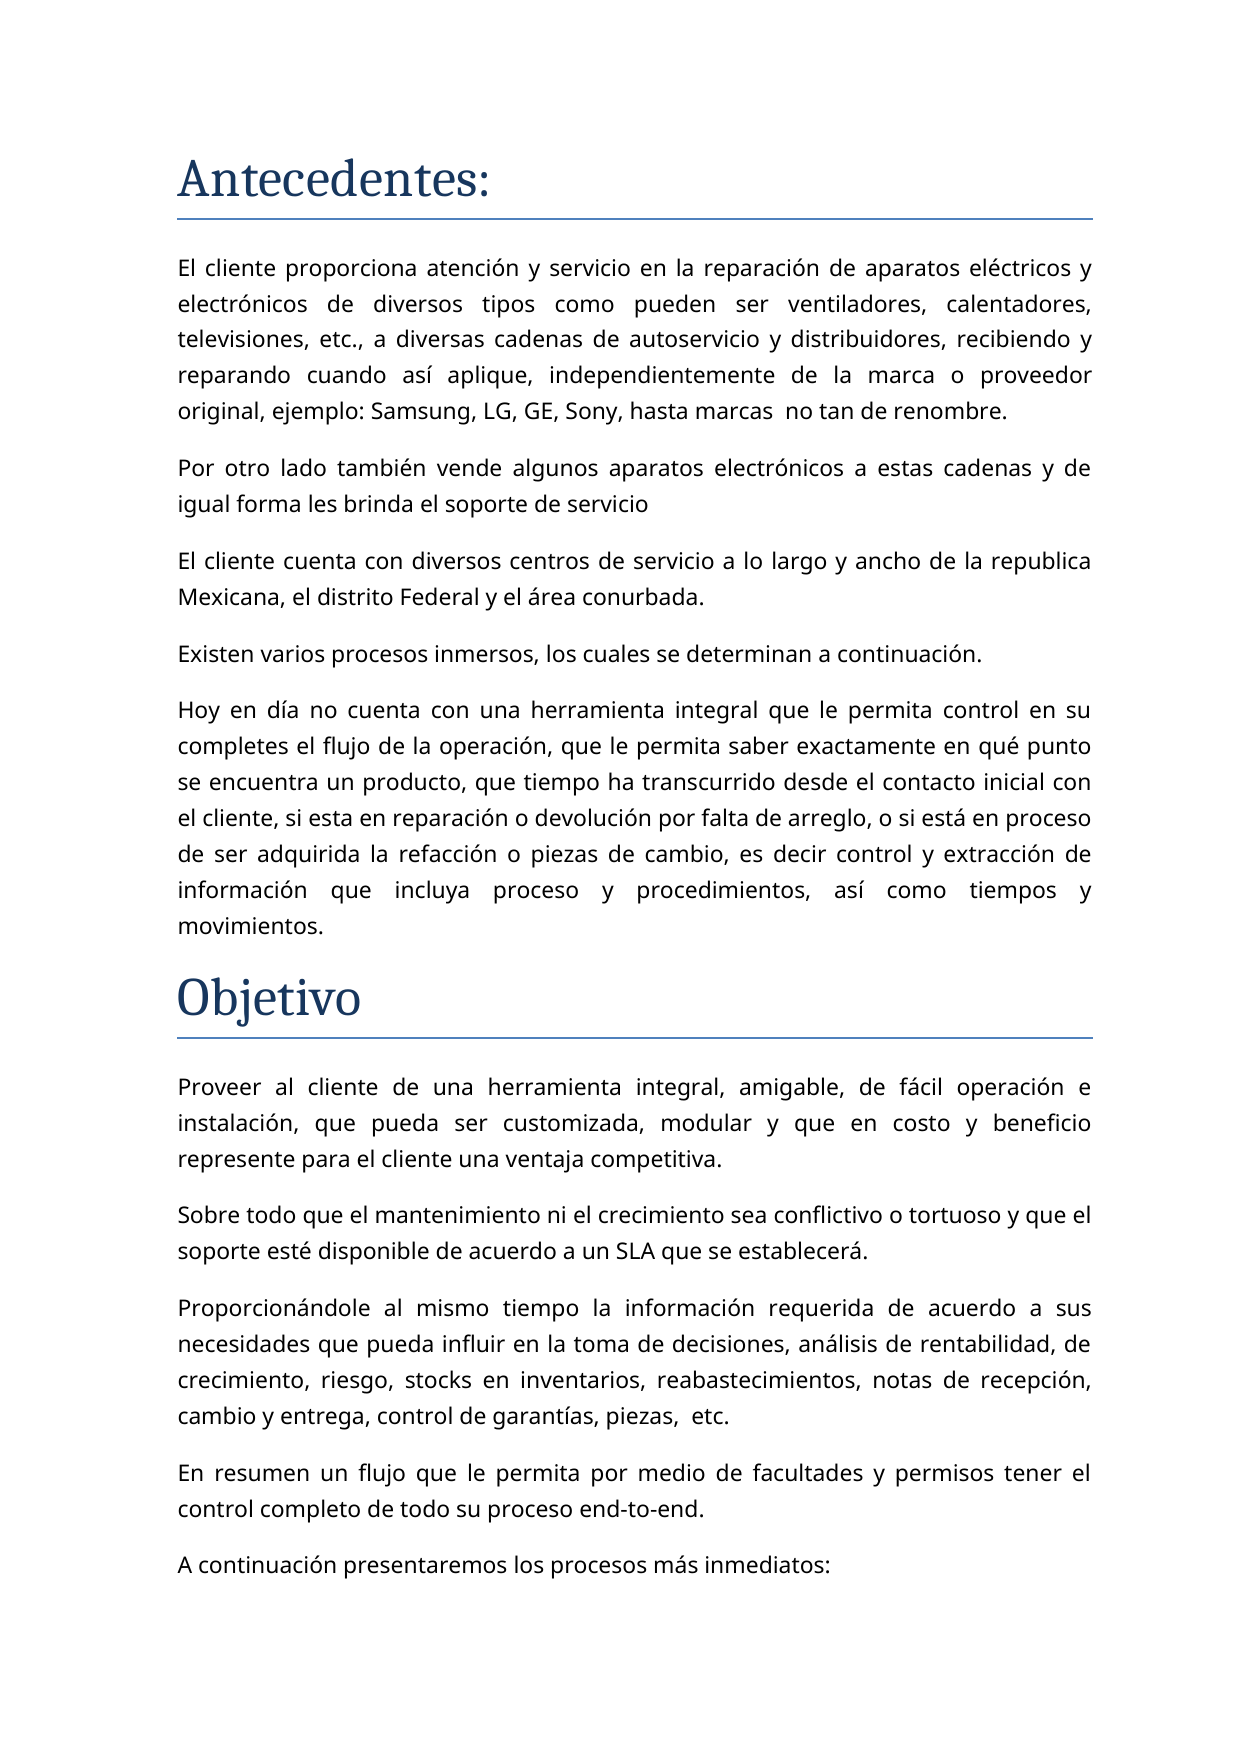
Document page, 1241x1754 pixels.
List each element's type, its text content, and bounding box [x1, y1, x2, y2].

title Objetivo [177, 967, 1093, 1037]
text En resumen un flujo que le permita por medio de facultades y permisos tener el control completo de todo su proceso end-to-end. [177, 1457, 1093, 1524]
text Existen varios procesos inmersos, los cuales se determinan a continuación. [177, 637, 1093, 669]
text El cliente cuenta con diversos centros de servicio a lo largo y ancho de la republica Mexicana, el distrito Federal y el área conurbada. [177, 545, 1093, 612]
text Por otro lado también vende algunos aparatos electrónicos a estas cadenas y de igual forma les brinda el soporte de servicio [177, 452, 1093, 519]
text Sobre todo que el mantenimiento ni el crecimiento sea conflictivo o tortuoso y que el soporte esté disponible de acuerdo a un SLA que se establecerá. [177, 1199, 1093, 1266]
text Hoy en día no cuenta con una herramienta integral que le permita control en su completes el flujo de la operación, que le permita saber exactamente en qué punto se encuentra un producto, que tiempo ha transcurrido desde el contacto inicial con el cliente, si esta en reparación o devolución por falta de arreglo, o si está en proceso de ser adquirida la refacción o piezas de cambio, es decir control y extracción de información que incluya proceso y procedimientos, así como tiempos y movimientos. [177, 694, 1093, 941]
text Proporcionándole al mismo tiempo la información requerida de acuerdo a sus necesidades que pueda influir en la toma de decisiones, análisis de rentabilidad, de crecimiento, riesgo, stocks en inventarios, reabastecimientos, notas de recepción, cambio y entrega, control de garantías, piezas, etc. [177, 1292, 1093, 1431]
text El cliente proporciona atención y servicio en la reparación de aparatos eléctricos y electrónicos de diversos tipos como pueden ser ventiladores, calentadores, televisiones, etc., a diversas cadenas de autoservicio y distribuidores, recibiendo y reparando cuando así aplique, independientemente de la marca o proveedor original, ejemplo: Samsung, LG, GE, Sony, hasta marcas no tan de renombre. [177, 252, 1093, 427]
title Antecedentes: [177, 148, 1093, 218]
text A continuación presentaremos los procesos más inmediatos: [177, 1549, 1093, 1581]
text Proveer al cliente de una herramienta integral, amigable, de fácil operación e instalación, que pueda ser customizada, modular y que en costo y beneficio represente para el cliente una ventaja competitiva. [177, 1071, 1093, 1174]
